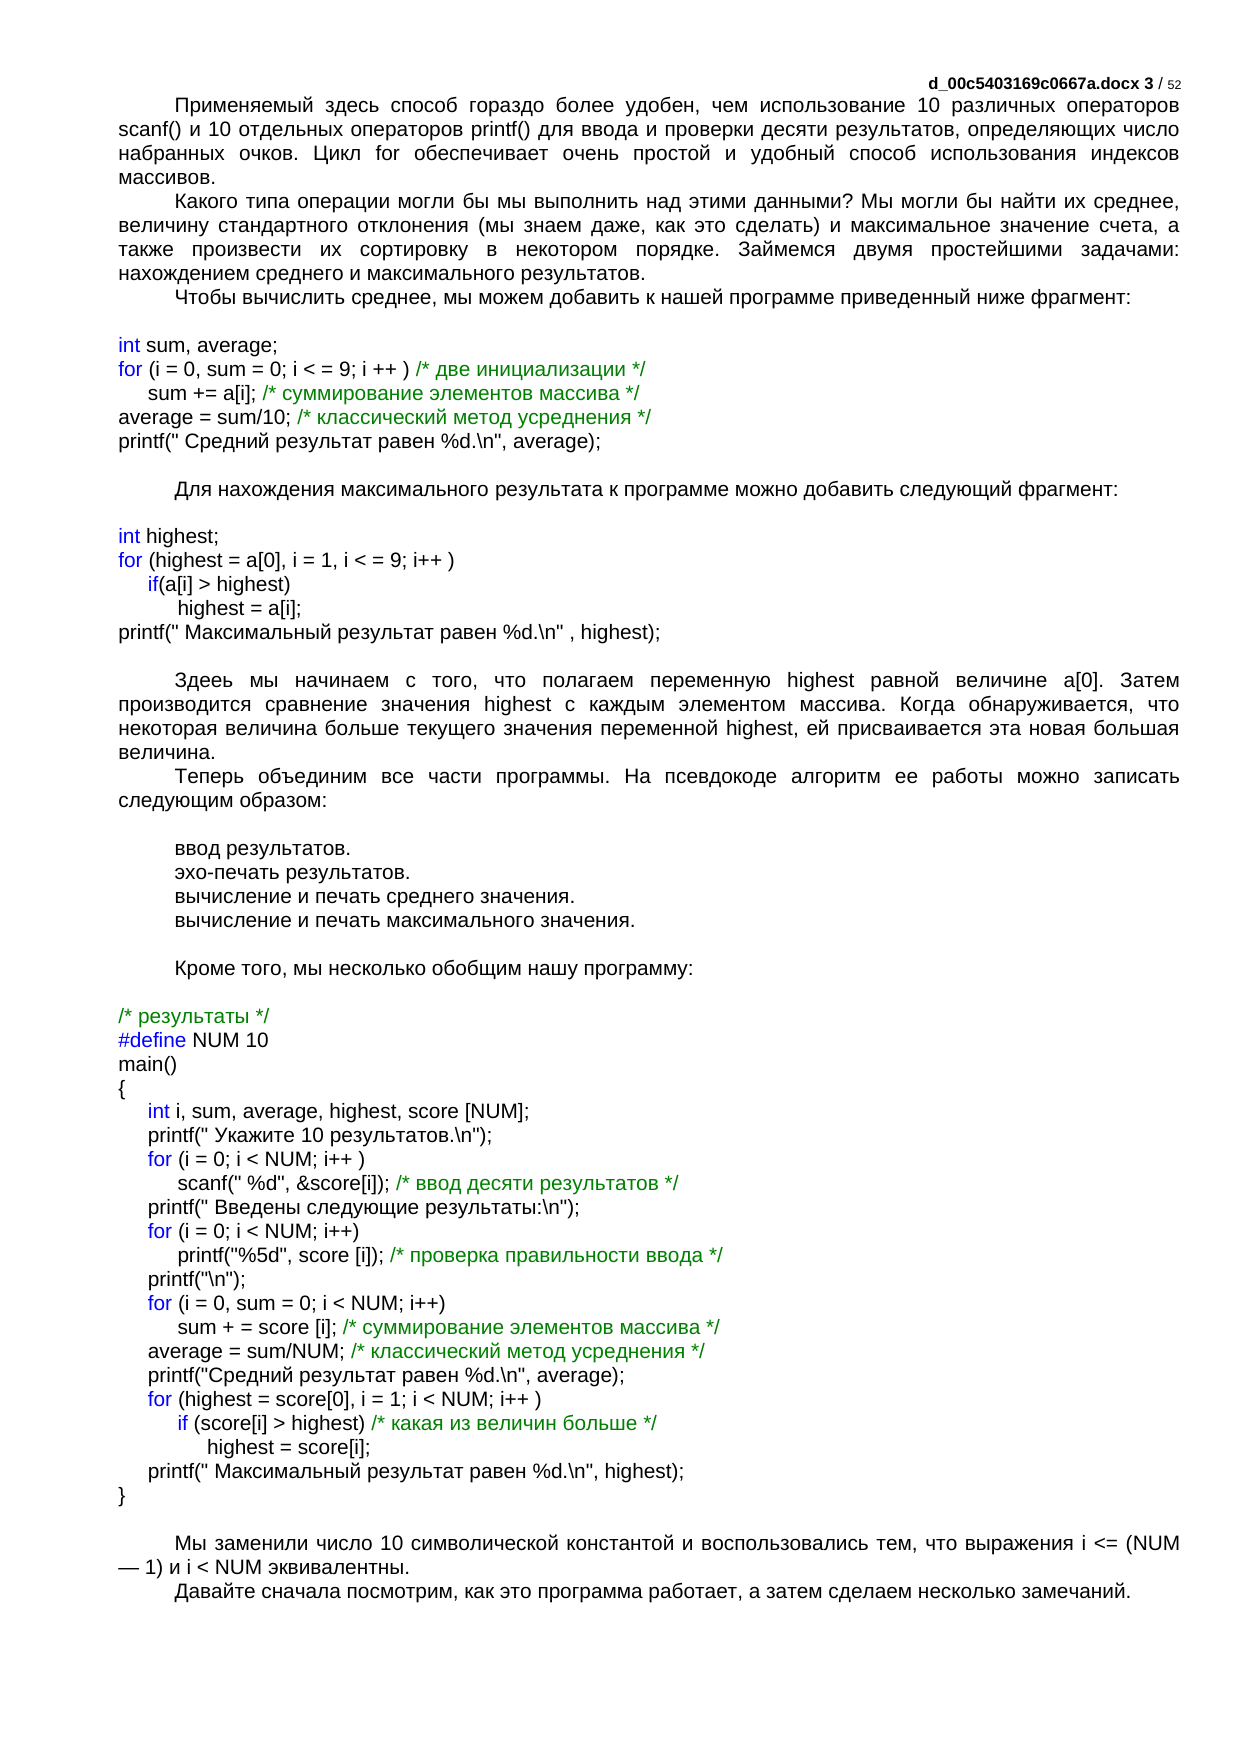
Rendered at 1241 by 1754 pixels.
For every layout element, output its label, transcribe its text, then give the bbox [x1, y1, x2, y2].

text { [118, 1075, 1181, 1099]
text #define NUM 10 [118, 1027, 1181, 1051]
text printf("%5d", score [i]); /* проверка правильности ввода */ [118, 1243, 1181, 1267]
text sum += a[i]; /* суммирование элементов массива */ [118, 381, 1181, 404]
text int highest; [118, 524, 1181, 548]
text int i, sum, average, highest, score [NUM]; [118, 1099, 1181, 1123]
text scanf(" %d", &score[i]); /* ввод десяти результатов */ [118, 1171, 1181, 1195]
text } [118, 1483, 1181, 1507]
text average = sum/10; /* классический метод усреднения */ [118, 404, 1181, 428]
text main() [118, 1051, 1181, 1075]
text highest = a[i]; [118, 596, 1181, 620]
text highest = score[i]; [118, 1435, 1181, 1459]
text Теперь объединим все части программы. На псевдокоде алгоритм ее работы можно записать следующим образом: [118, 764, 1181, 812]
text printf(" Средний результат равен %d.\n", average); [118, 428, 1181, 452]
text printf(" Максимальный результат равен %d.\n" , highest); [118, 620, 1181, 644]
text for (i = 0, sum = 0; i < NUM; i++) [118, 1291, 1181, 1315]
text for (i = 0; i < NUM; i++) [118, 1219, 1181, 1243]
text for (i = 0, sum = 0; i < = 9; i ++ ) /* две инициализации */ [118, 357, 1181, 381]
text printf("Средний результат равен %d.\n", average); [118, 1363, 1181, 1387]
text printf(" Максимальный результат равен %d.\n", highest); [118, 1459, 1181, 1483]
text sum + = score [i]; /* суммирование элементов массива */ [118, 1315, 1181, 1339]
text if (score[i] > highest) /* какая из величин больше */ [118, 1411, 1181, 1435]
text вычисление и печать максимального значения. [118, 908, 1181, 932]
text Чтобы вычислить среднее, мы можем добавить к нашей программе приведенный ниже фрагмент: [118, 285, 1181, 309]
text for (highest = score[0], i = 1; i < NUM; i++ ) [118, 1387, 1181, 1411]
text Давайте сначала посмотрим, как это программа работает, а затем сделаем несколько замечаний. [118, 1578, 1181, 1602]
text /* результаты */ [118, 1003, 1181, 1027]
text Здееь мы начинаем с того, что полагаем переменную highest равной величине а[0]. Затем производится сравнение значения highest с каждым элементом массива. Когда обнаруживается, что некоторая величина больше текущего значения переменной highest, ей присваивается эта новая большая величина. [118, 668, 1181, 764]
text for (highest = a[0], i = 1, i < = 9; i++ ) [118, 548, 1181, 572]
text вычисление и печать среднего значения. [118, 884, 1181, 908]
text эхо-печать результатов. [118, 860, 1181, 884]
text printf(" Укажите 10 результатов.\n"); [118, 1123, 1181, 1147]
text int sum, average; [118, 333, 1181, 357]
text Какого типа операции могли бы мы выполнить над этими данными? Мы могли бы найти их среднее, величину стандартного отклонения (мы знаем даже, как это сделать) и максимальное значение счета, а также произвести их сортировку в некотором порядке. Займемся двумя простейшими задачами: нахождением среднего и максимального результатов. [118, 189, 1181, 285]
text average = sum/NUM; /* классический метод усреднения */ [118, 1339, 1181, 1363]
text Для нахождения максимального результата к программе можно добавить следующий фрагмент: [118, 476, 1181, 500]
text Мы заменили число 10 символической константой и воспользовались тем, что выражения i <= (NUM — 1) и i < NUM эквивалентны. [118, 1531, 1181, 1578]
text if(a[i] > highest) [118, 572, 1181, 596]
text Кроме того, мы несколько обобщим нашу программу: [118, 956, 1181, 979]
text Применяемый здесь способ гораздо более удобен, чем использование 10 различных операторов scanf() и 10 отдельных операторов printf() для ввода и проверки десяти результатов, определяющих число набранных очков. Цикл for обеспечивает очень простой и удобный способ использования индексов массивов. [118, 93, 1181, 189]
text for (i = 0; i < NUM; i++ ) [118, 1147, 1181, 1171]
text printf(" Введены следующие результаты:\n"); [118, 1195, 1181, 1219]
text printf("\n"); [118, 1267, 1181, 1291]
text ввод результатов. [118, 836, 1181, 860]
